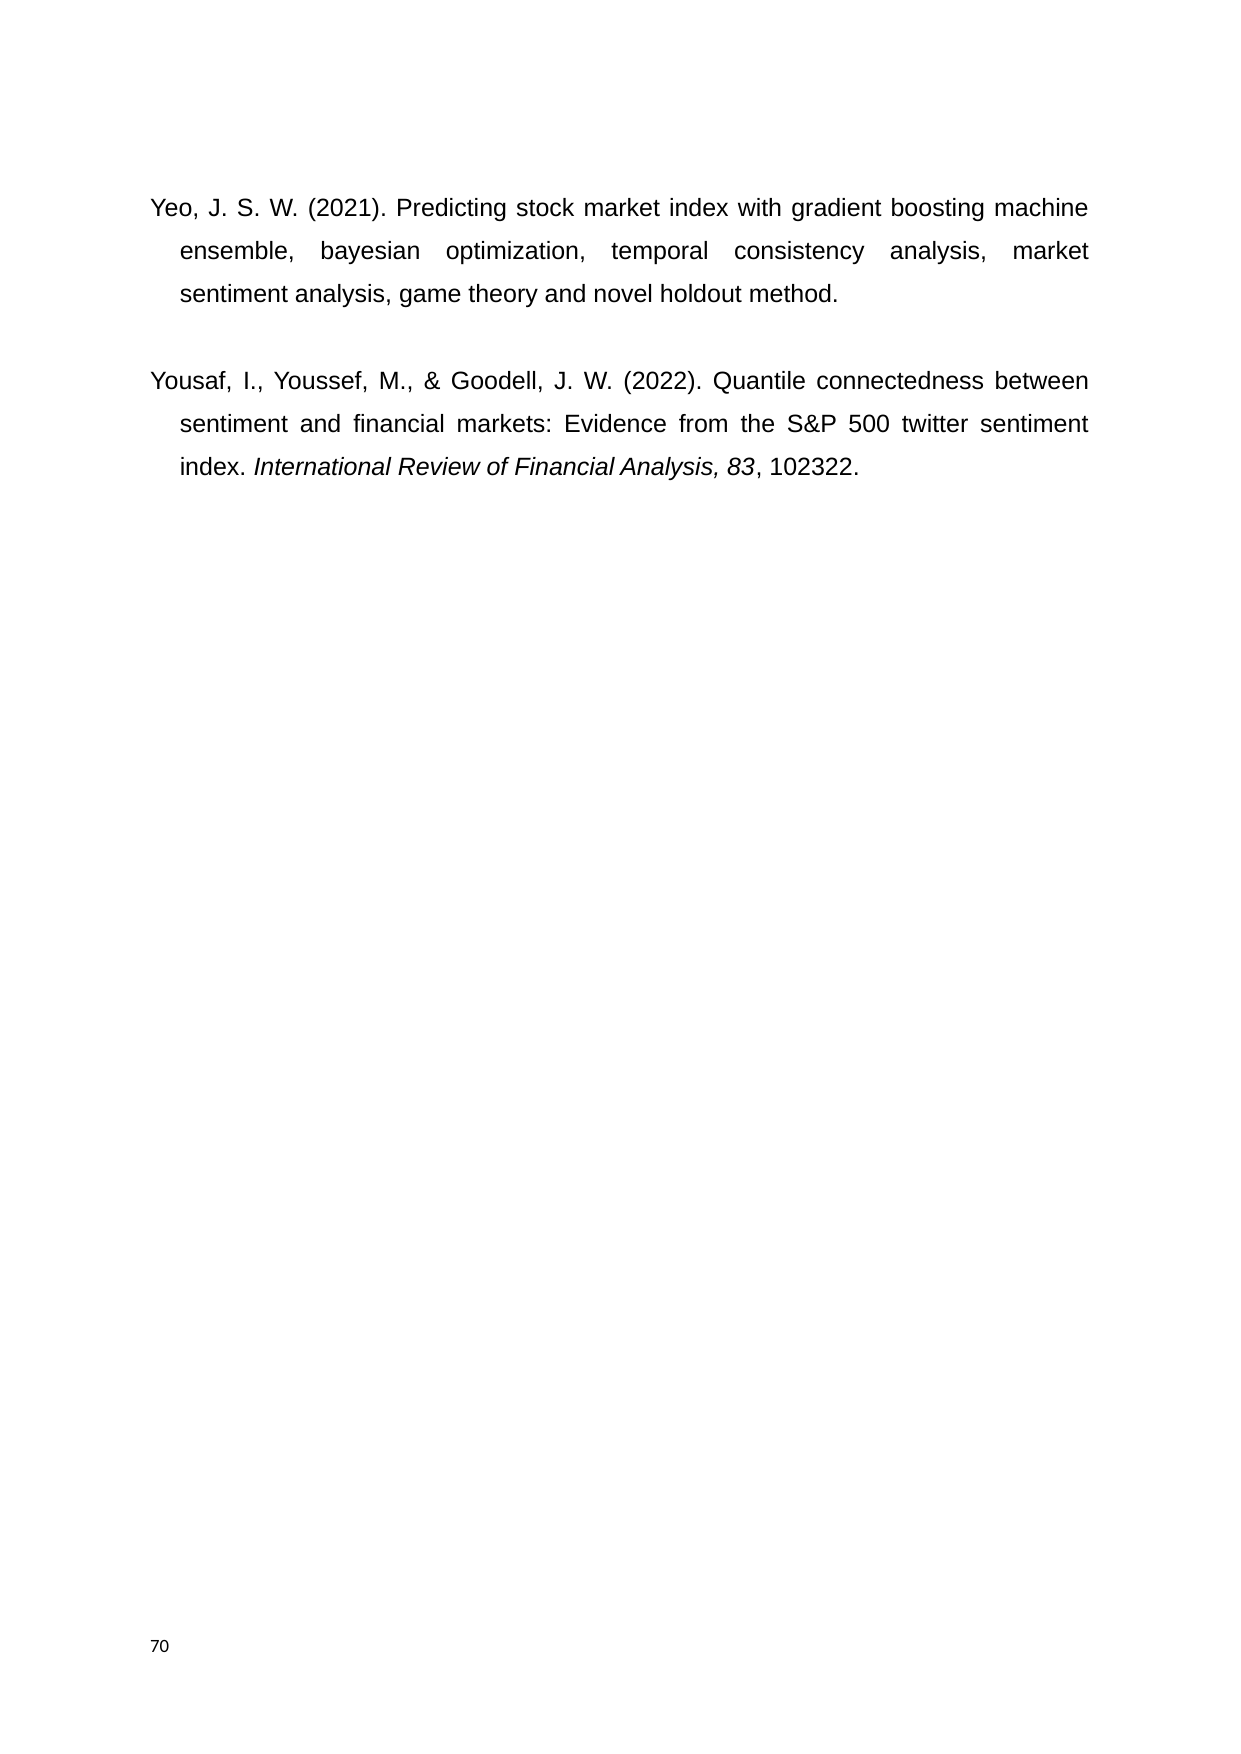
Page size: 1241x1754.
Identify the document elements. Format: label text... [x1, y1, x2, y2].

text Yousaf, I., Youssef, M., & Goodell, J. W. (2022). Quantile connectedness between sentiment and financial markets: Evidence from the S&P 500 twitter sentiment index. International Review of Financial Analysis, 83, 102322. [150, 366, 1090, 481]
text Yeo, J. S. W. (2021). Predicting stock market index with gradient boosting machine ensemble, bayesian optimization, temporal consistency analysis, market sentiment analysis, game theory and novel holdout method. [150, 193, 1090, 308]
